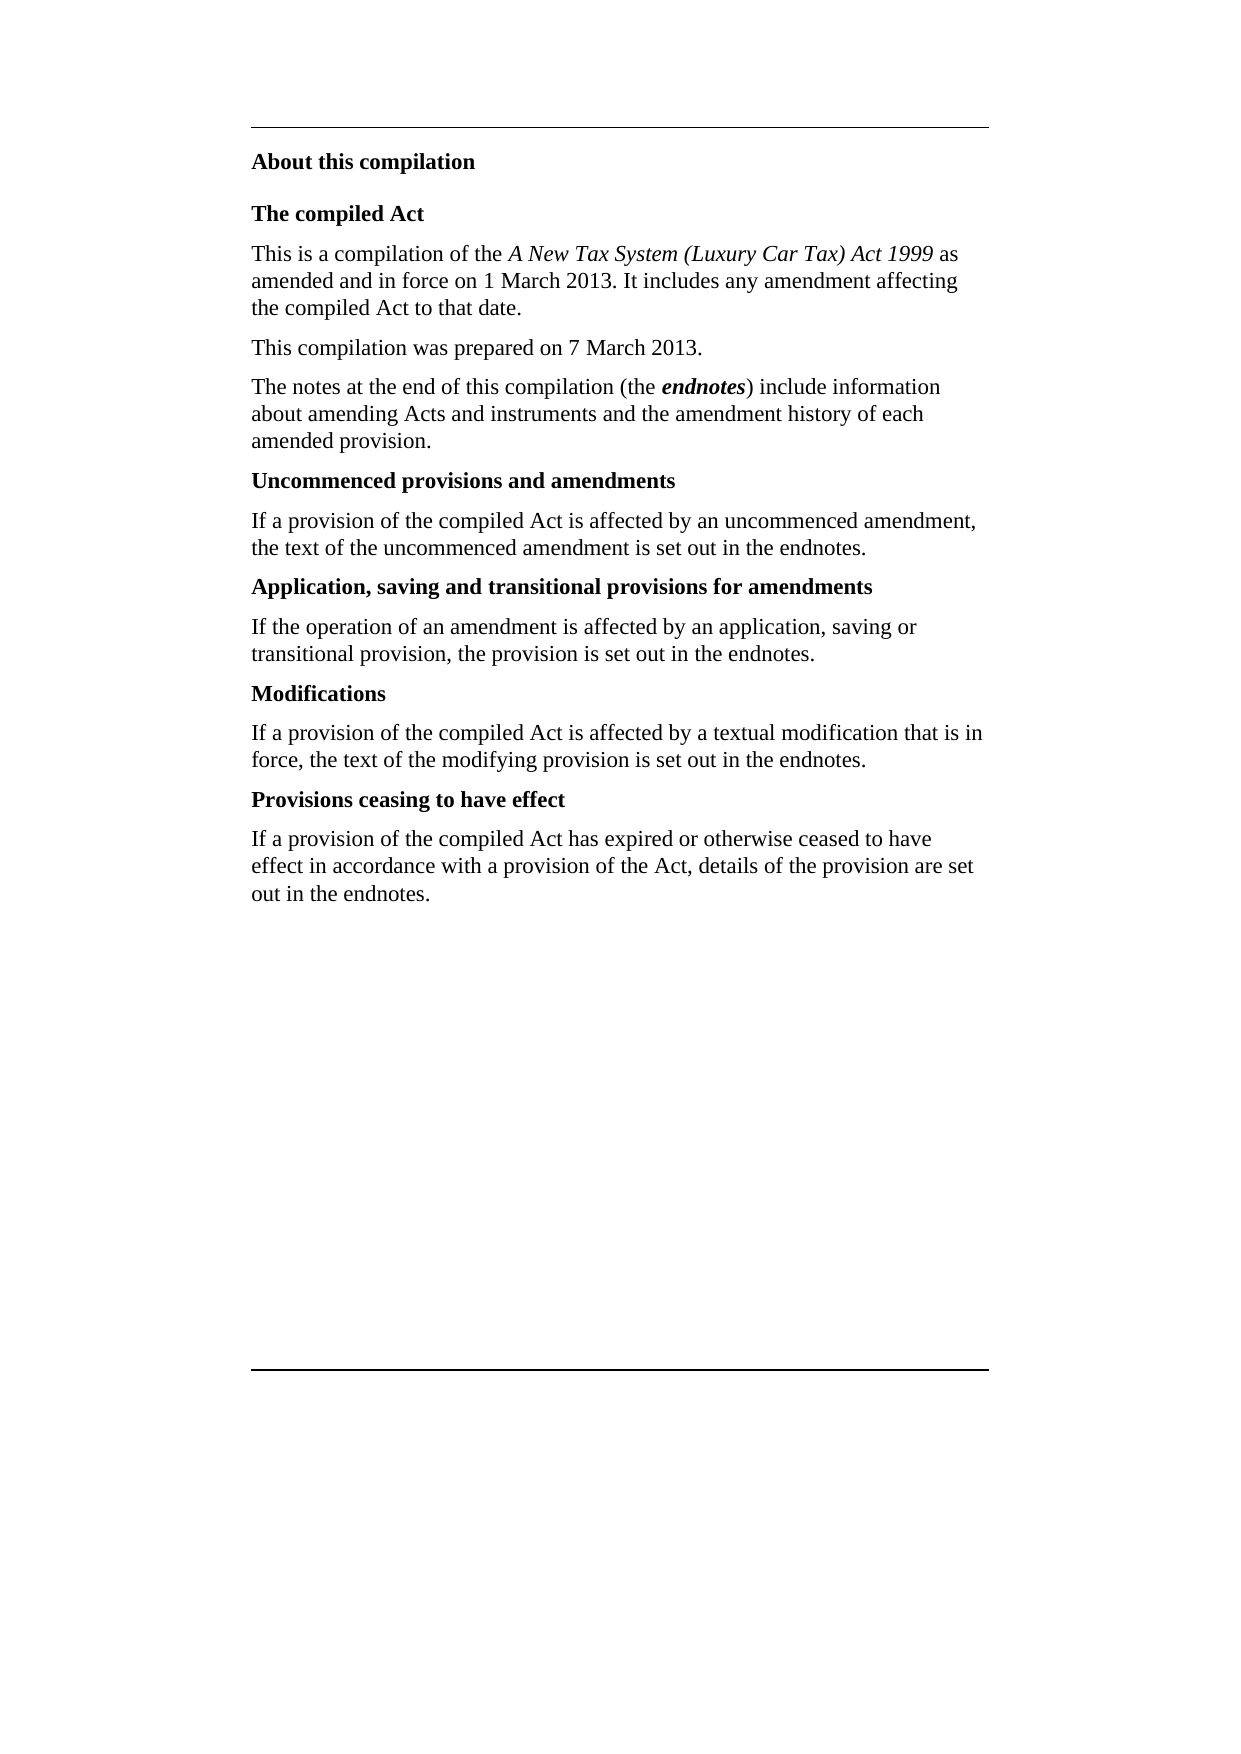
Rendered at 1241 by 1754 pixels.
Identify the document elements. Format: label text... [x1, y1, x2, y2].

text This compilation was prepared on 7 March 2013. [251, 333, 989, 360]
text Application, saving and transitional provisions for amendments [251, 573, 989, 600]
text If a provision of the compiled Act is affected by an uncommenced amendment, the text of the uncommenced amendment is set out in the endnotes. [251, 506, 989, 560]
text About this compilation [251, 148, 989, 175]
text Uncommenced provisions and amendments [251, 466, 989, 493]
text If a provision of the compiled Act has expired or otherwise ceased to have effect in accordance with a provision of the Act, details of the provision are set out in the endnotes. [251, 825, 989, 906]
text If a provision of the compiled Act is affected by a textual modification that is in force, the text of the modifying provision is set out in the endnotes. [251, 718, 989, 773]
text The compiled Act [251, 200, 989, 227]
text If the operation of an amendment is affected by an application, saving or transitional provision, the provision is set out in the endnotes. [251, 612, 989, 666]
text This is a compilation of the A New Tax System (Luxury Car Tax) Act 1999 as amended and in force on 1 March 2013. It includes any amendment affecting the compiled Act to that date. [251, 239, 989, 321]
text Provisions ceasing to have effect [251, 785, 989, 812]
text The notes at the end of this compilation (the endnotes) include information about amending Acts and instruments and the amendment history of each amended provision. [251, 373, 989, 454]
text Modifications [251, 679, 989, 706]
